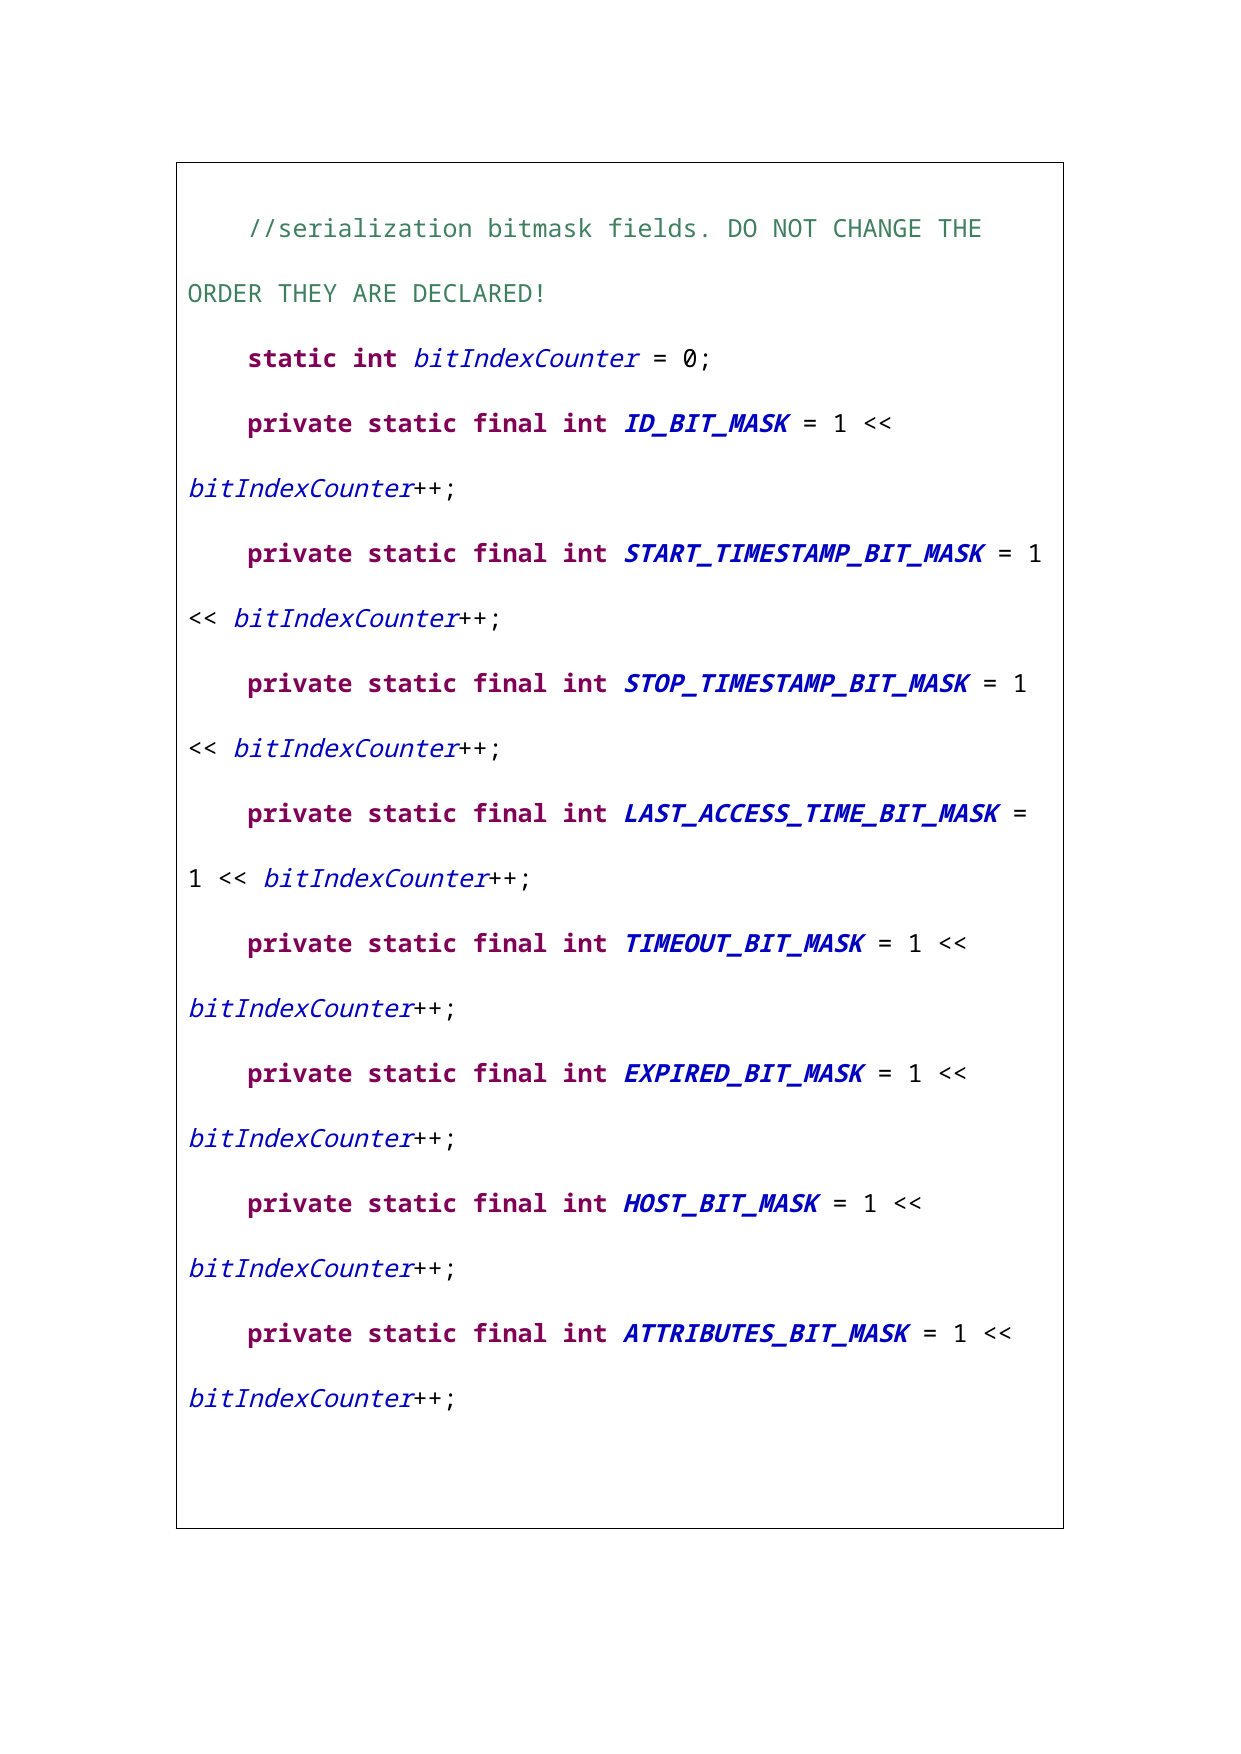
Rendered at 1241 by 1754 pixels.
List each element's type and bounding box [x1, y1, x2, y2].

table_header [177, 163, 1063, 1528]
